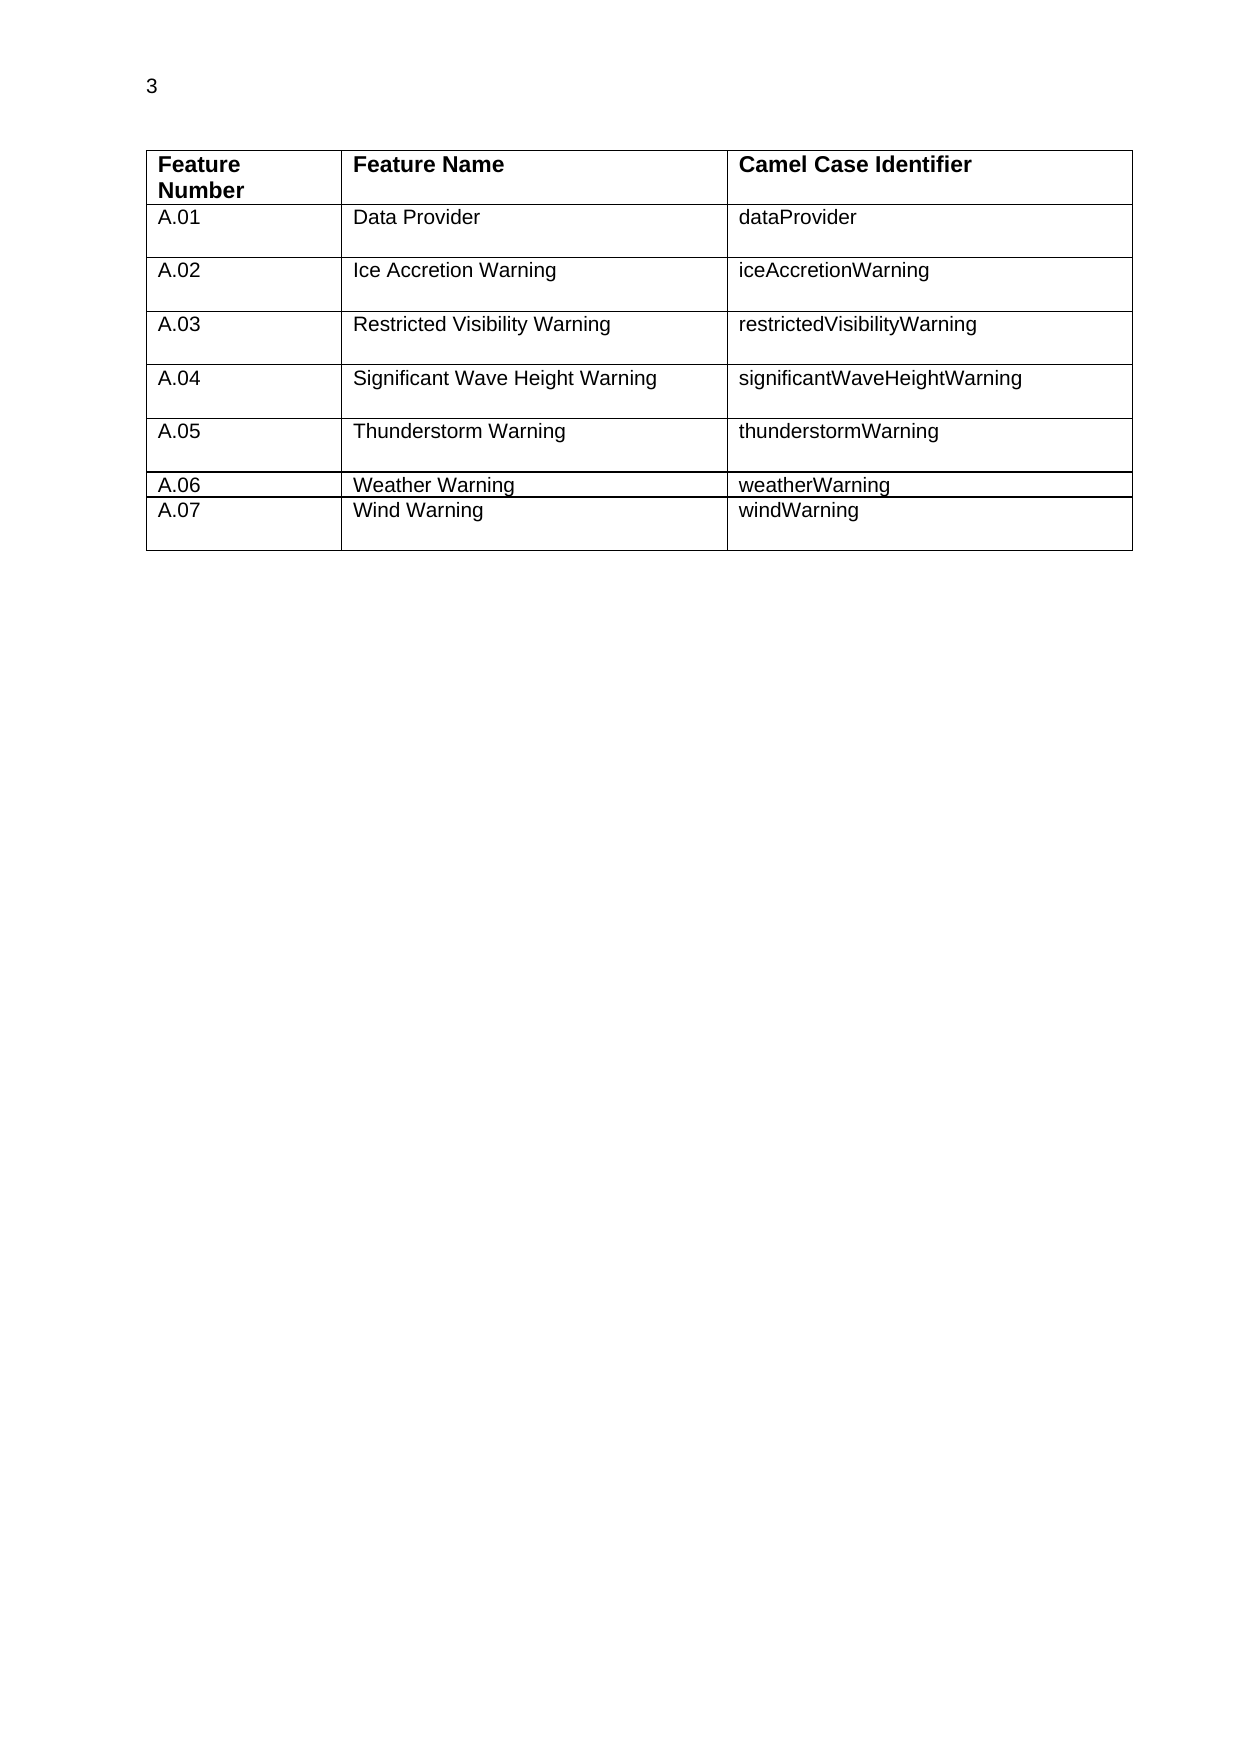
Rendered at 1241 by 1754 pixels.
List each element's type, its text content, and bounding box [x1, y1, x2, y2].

table_cell A.01 [147, 205, 341, 257]
table_cell windWarning [728, 498, 1132, 550]
table_cell A.04 [147, 365, 341, 418]
table_cell Weather Warning [342, 473, 727, 496]
table_cell dataProvider [728, 205, 1132, 257]
table_cell Restricted Visibility Warning [342, 312, 727, 364]
table_cell Ice Accretion Warning [342, 258, 727, 311]
table_header Feature Name [342, 151, 727, 204]
table_cell iceAccretionWarning [728, 258, 1132, 311]
table_cell Thunderstorm Warning [342, 419, 727, 471]
table_cell weatherWarning [728, 473, 1132, 496]
table_cell Wind Warning [342, 498, 727, 550]
table_header Feature Number [147, 151, 341, 204]
table_header Camel Case Identifier [728, 151, 1132, 204]
table_cell A.03 [147, 312, 341, 364]
table_cell A.07 [147, 498, 341, 550]
table_cell A.05 [147, 419, 341, 471]
table_cell Significant Wave Height Warning [342, 365, 727, 418]
table_cell A.06 [147, 473, 341, 496]
table_cell Data Provider [342, 205, 727, 257]
table_cell significantWaveHeightWarning [728, 365, 1132, 418]
table_cell A.02 [147, 258, 341, 311]
table_cell thunderstormWarning [728, 419, 1132, 471]
table_cell restrictedVisibilityWarning [728, 312, 1132, 364]
